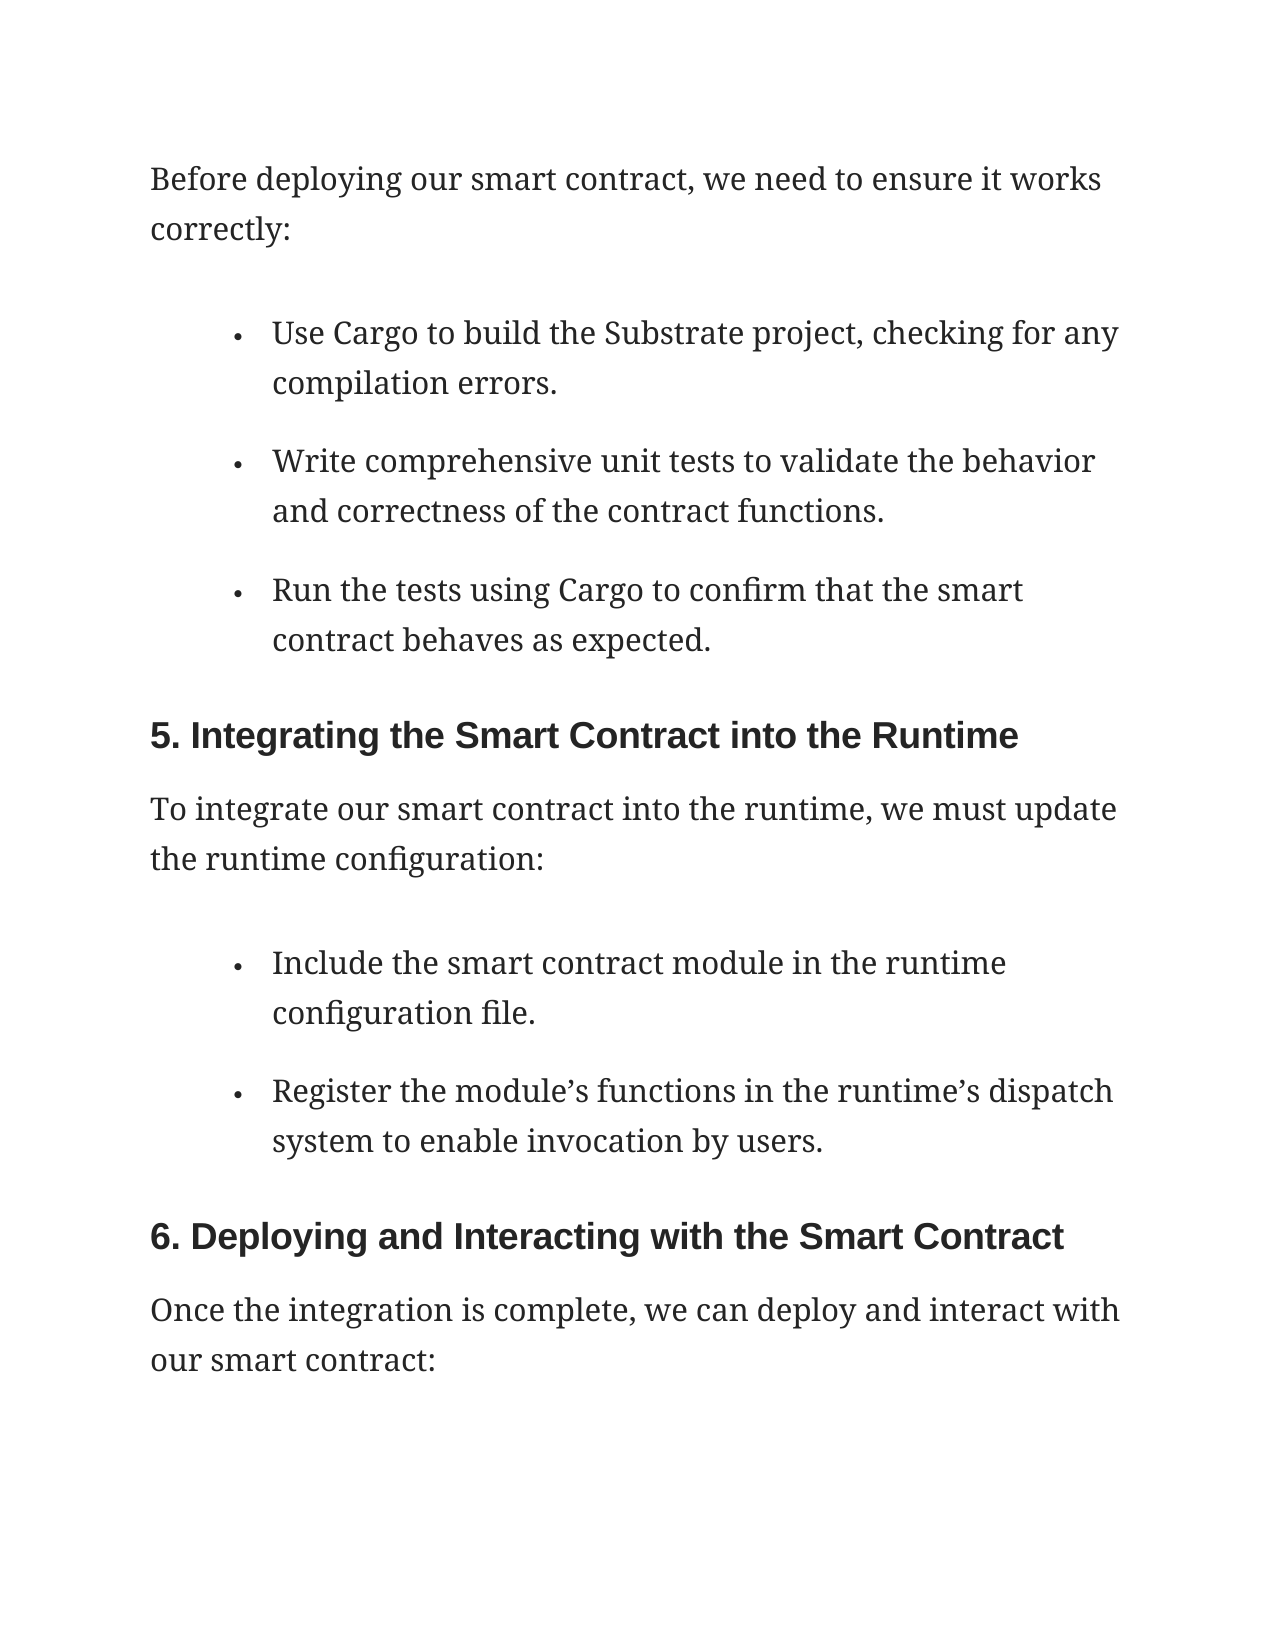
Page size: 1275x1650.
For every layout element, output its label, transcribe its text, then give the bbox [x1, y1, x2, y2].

list Include the smart contract module in the runtime configuration file. [234, 933, 1125, 1033]
text 5. Integrating the Smart Contract into the Runtime [150, 709, 1125, 756]
list Use Cargo to build the Substrate project, checking for any compilation errors. [234, 303, 1125, 403]
list Run the tests using Cargo to confirm that the smart contract behaves as expected. [234, 561, 1125, 661]
list Register the module’s functions in the runtime’s dispatch system to enable invocation by users. [234, 1062, 1125, 1162]
text Before deploying our smart contract, we need to ensure it works correctly: [150, 150, 1125, 250]
text To integrate our smart contract into the runtime, we must update the runtime configuration: [150, 780, 1125, 880]
text 6. Deploying and Interacting with the Smart Contract [150, 1211, 1125, 1257]
text Once the integration is complete, we can deploy and interact with our smart contract: [150, 1281, 1125, 1381]
list Write comprehensive unit tests to validate the behavior and correctness of the contract functions. [234, 432, 1125, 532]
